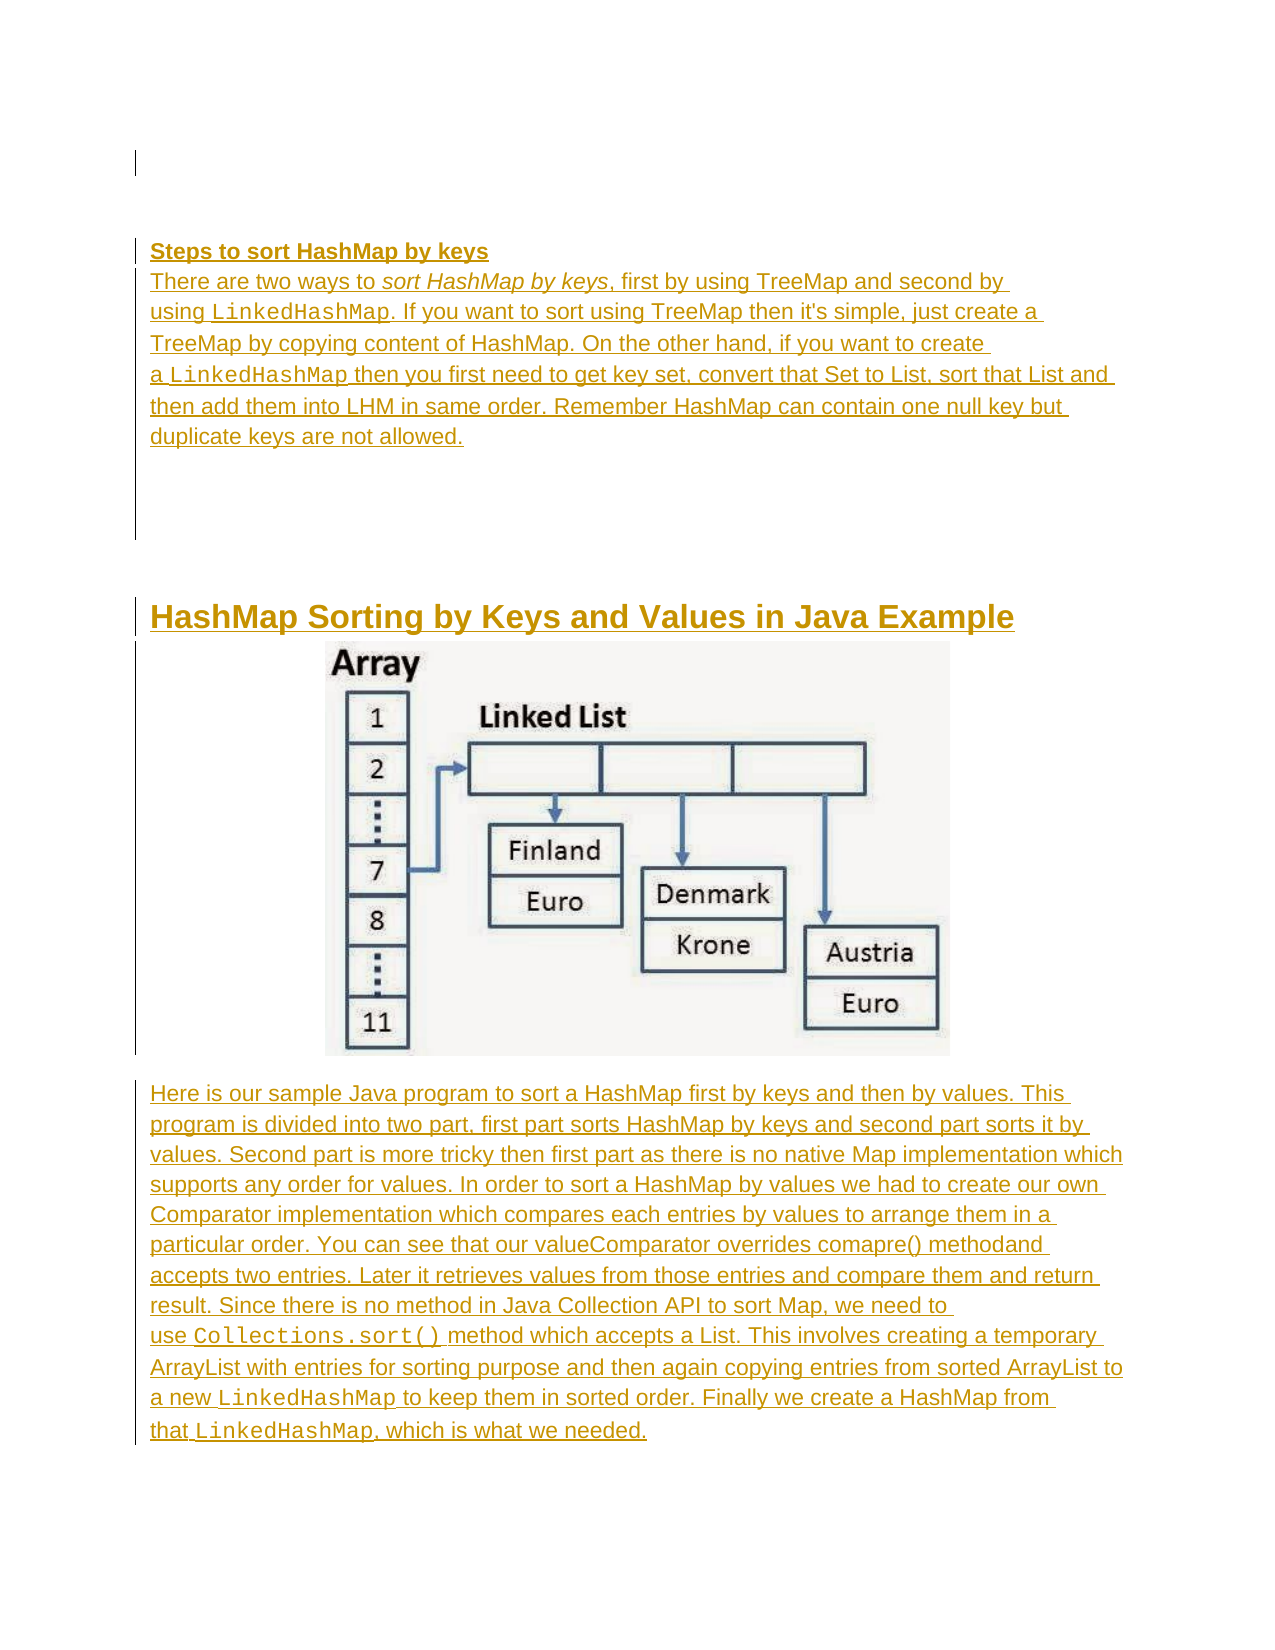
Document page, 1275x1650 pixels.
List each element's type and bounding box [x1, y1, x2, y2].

picture [325, 641, 951, 1056]
